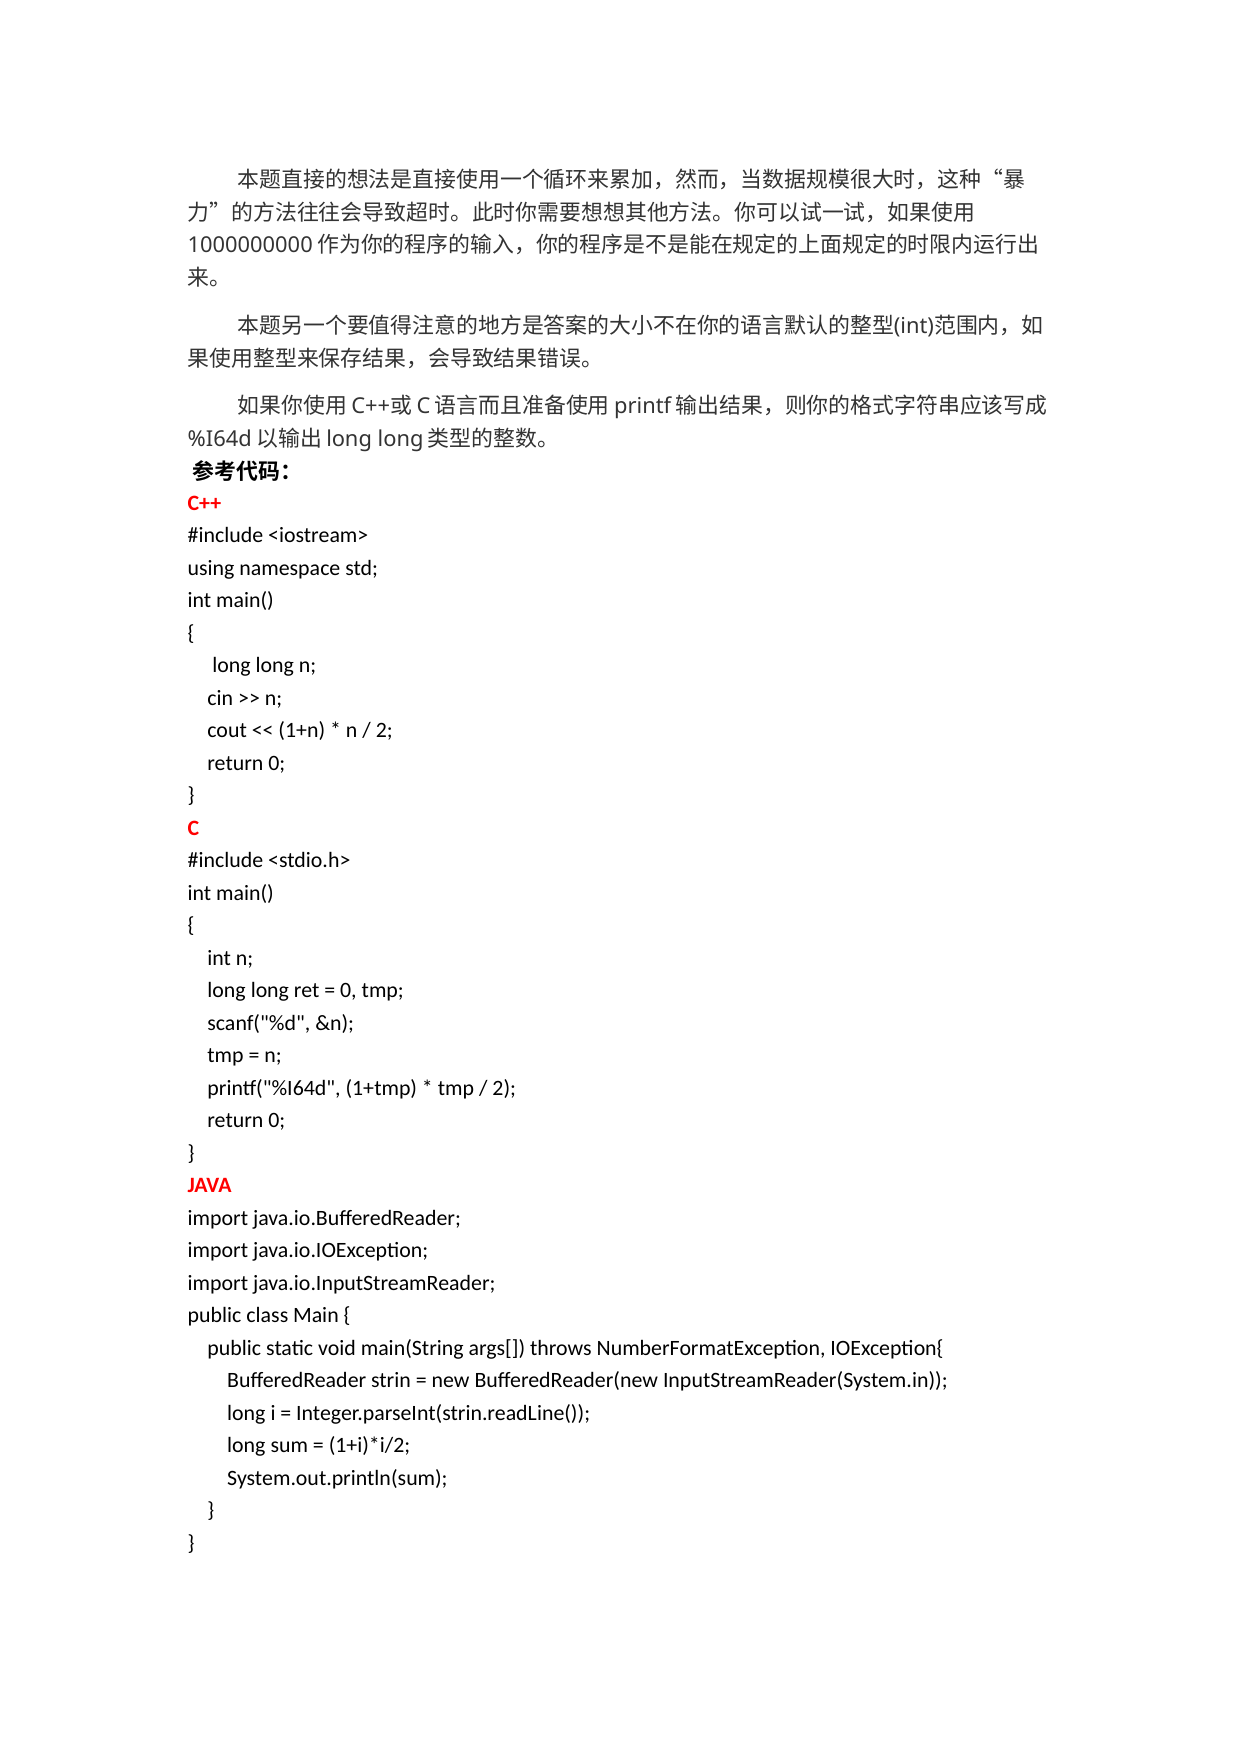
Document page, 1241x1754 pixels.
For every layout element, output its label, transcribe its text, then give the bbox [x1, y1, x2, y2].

text } [187, 778, 1053, 811]
text } [187, 1493, 1053, 1526]
text return 0; [187, 746, 1053, 778]
text int main() [187, 583, 1053, 616]
text long i = Integer.parseInt(strin.readLine()); [187, 1396, 1053, 1428]
text } [187, 1136, 1053, 1168]
text #include <iostream> [187, 518, 1053, 551]
text { [187, 616, 1053, 648]
text import java.io.IOException; [187, 1233, 1053, 1266]
text } [187, 1526, 1053, 1558]
text C [187, 811, 1053, 843]
text BufferedReader strin = new BufferedReader(new InputStreamReader(System.in)); [187, 1363, 1053, 1396]
text scanf("%d", &n); [187, 1006, 1053, 1038]
text long sum = (1+i)*i/2; [187, 1428, 1053, 1461]
text System.out.println(sum); [187, 1461, 1053, 1493]
text int main() [187, 876, 1053, 908]
text printf("%I64d", (1+tmp) * tmp / 2); [187, 1071, 1053, 1103]
text cin >> n; [187, 681, 1053, 713]
text import java.io.BufferedReader; [187, 1201, 1053, 1233]
text JAVA [187, 1168, 1053, 1201]
text 本题直接的想法是直接使用一个循环来累加，然而，当数据规模很大时，这种“暴力”的方法往往会导致超时。此时你需要想想其他方法。你可以试一试，如果使用1000000000作为你的程序的输入，你的程序是不是能在规定的上面规定的时限内运行出来。 [187, 162, 1053, 292]
text return 0; [187, 1103, 1053, 1136]
text C++ [187, 486, 1053, 518]
text #include <stdio.h> [187, 843, 1053, 876]
text long long n; [187, 648, 1053, 681]
text long long ret = 0, tmp; [187, 973, 1053, 1006]
text tmp = n; [187, 1038, 1053, 1071]
text { [187, 908, 1053, 941]
text public static void main(String args[]) throws NumberFormatException, IOException{ [187, 1331, 1053, 1363]
text 如果你使用C++或C语言而且准备使用printf输出结果，则你的格式字符串应该写成%I64d以输出long long类型的整数。 [187, 388, 1053, 453]
text cout << (1+n) * n / 2; [187, 713, 1053, 746]
text int n; [187, 941, 1053, 973]
text 参考代码： [187, 453, 1053, 486]
text 本题另一个要值得注意的地方是答案的大小不在你的语言默认的整型(int)范围内，如果使用整型来保存结果，会导致结果错误。 [187, 308, 1053, 373]
text public class Main { [187, 1298, 1053, 1331]
text import java.io.InputStreamReader; [187, 1266, 1053, 1298]
text using namespace std; [187, 551, 1053, 583]
